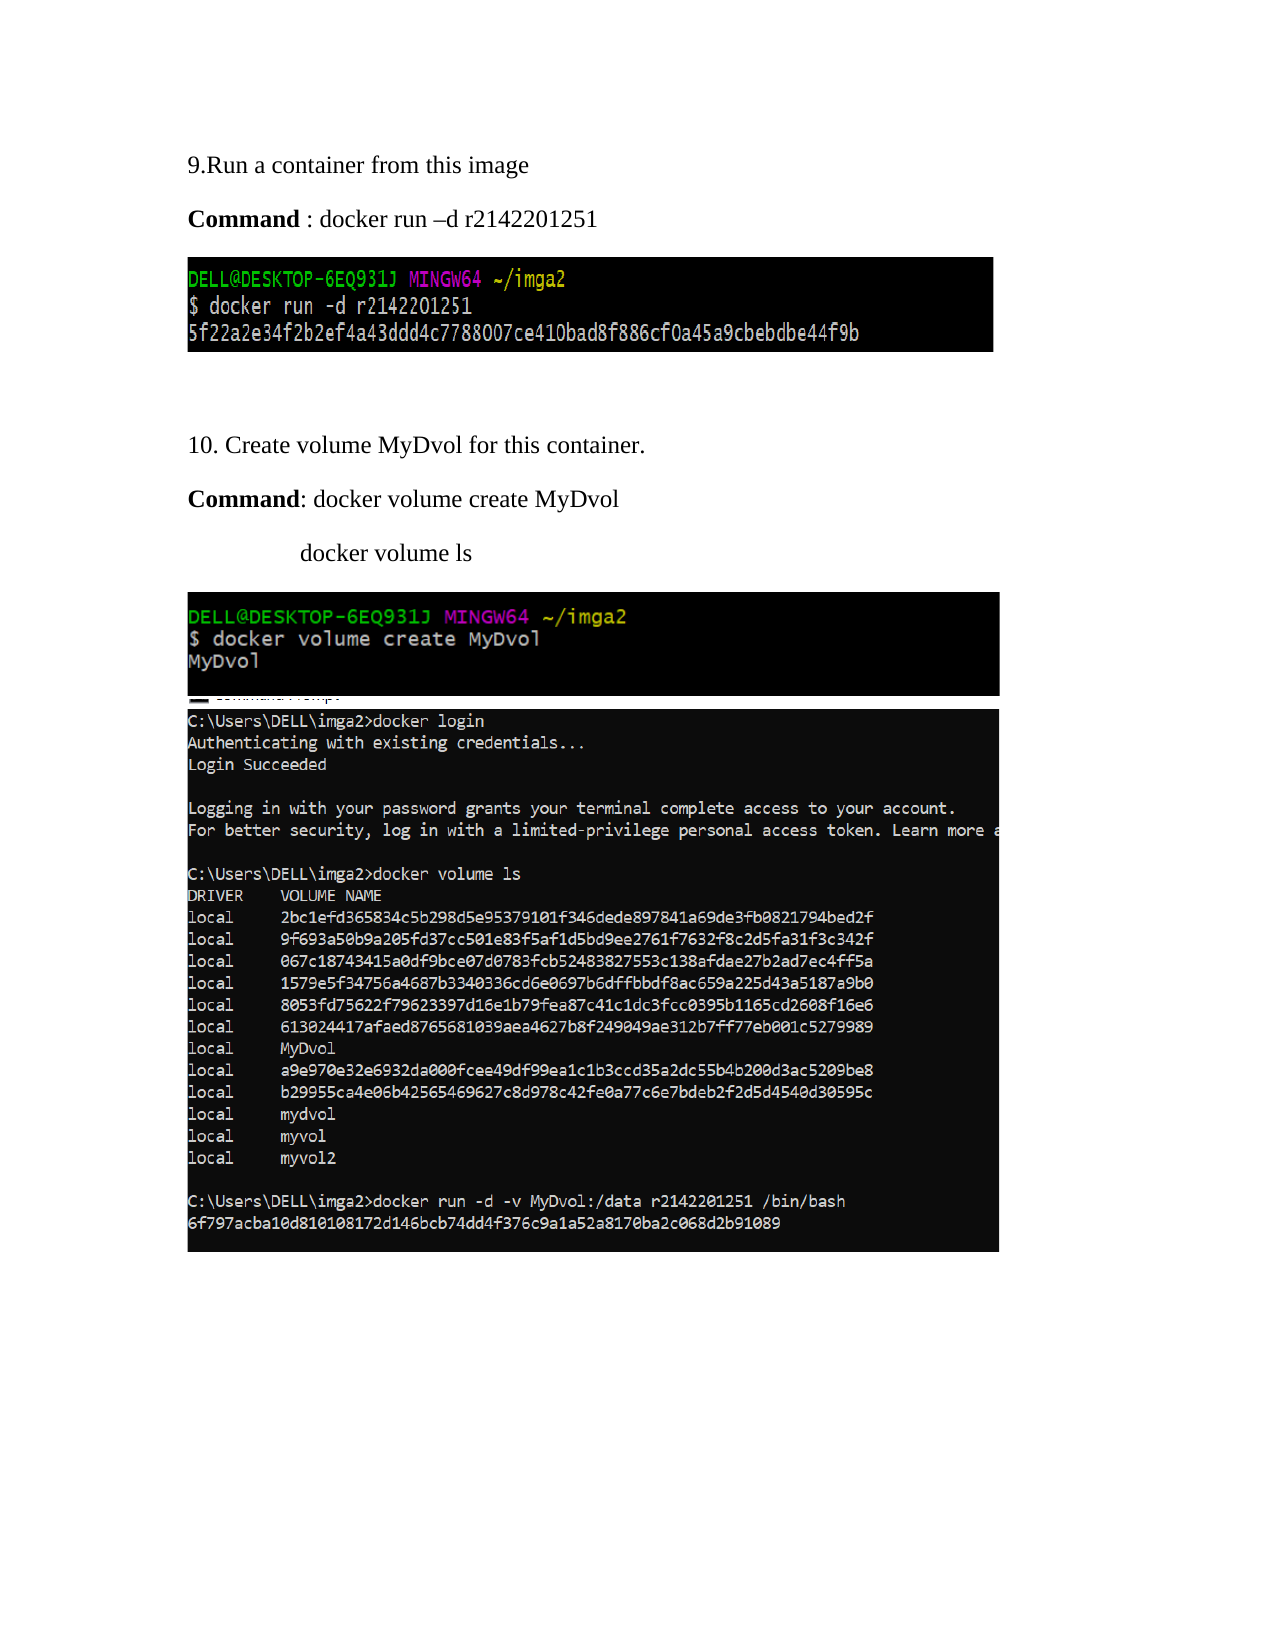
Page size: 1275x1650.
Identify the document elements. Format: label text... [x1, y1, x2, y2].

picture [187, 257, 994, 352]
text 9.Run a container from this image [187, 150, 1125, 179]
text Command : docker run –d r2142201251 [150, 204, 1125, 233]
text docker volume ls [187, 538, 1125, 567]
text 10. Create volume MyDvol for this container. [187, 430, 1125, 459]
picture [187, 699, 1000, 1252]
picture [187, 592, 1000, 696]
text Command: docker volume create MyDvol [187, 484, 1125, 513]
